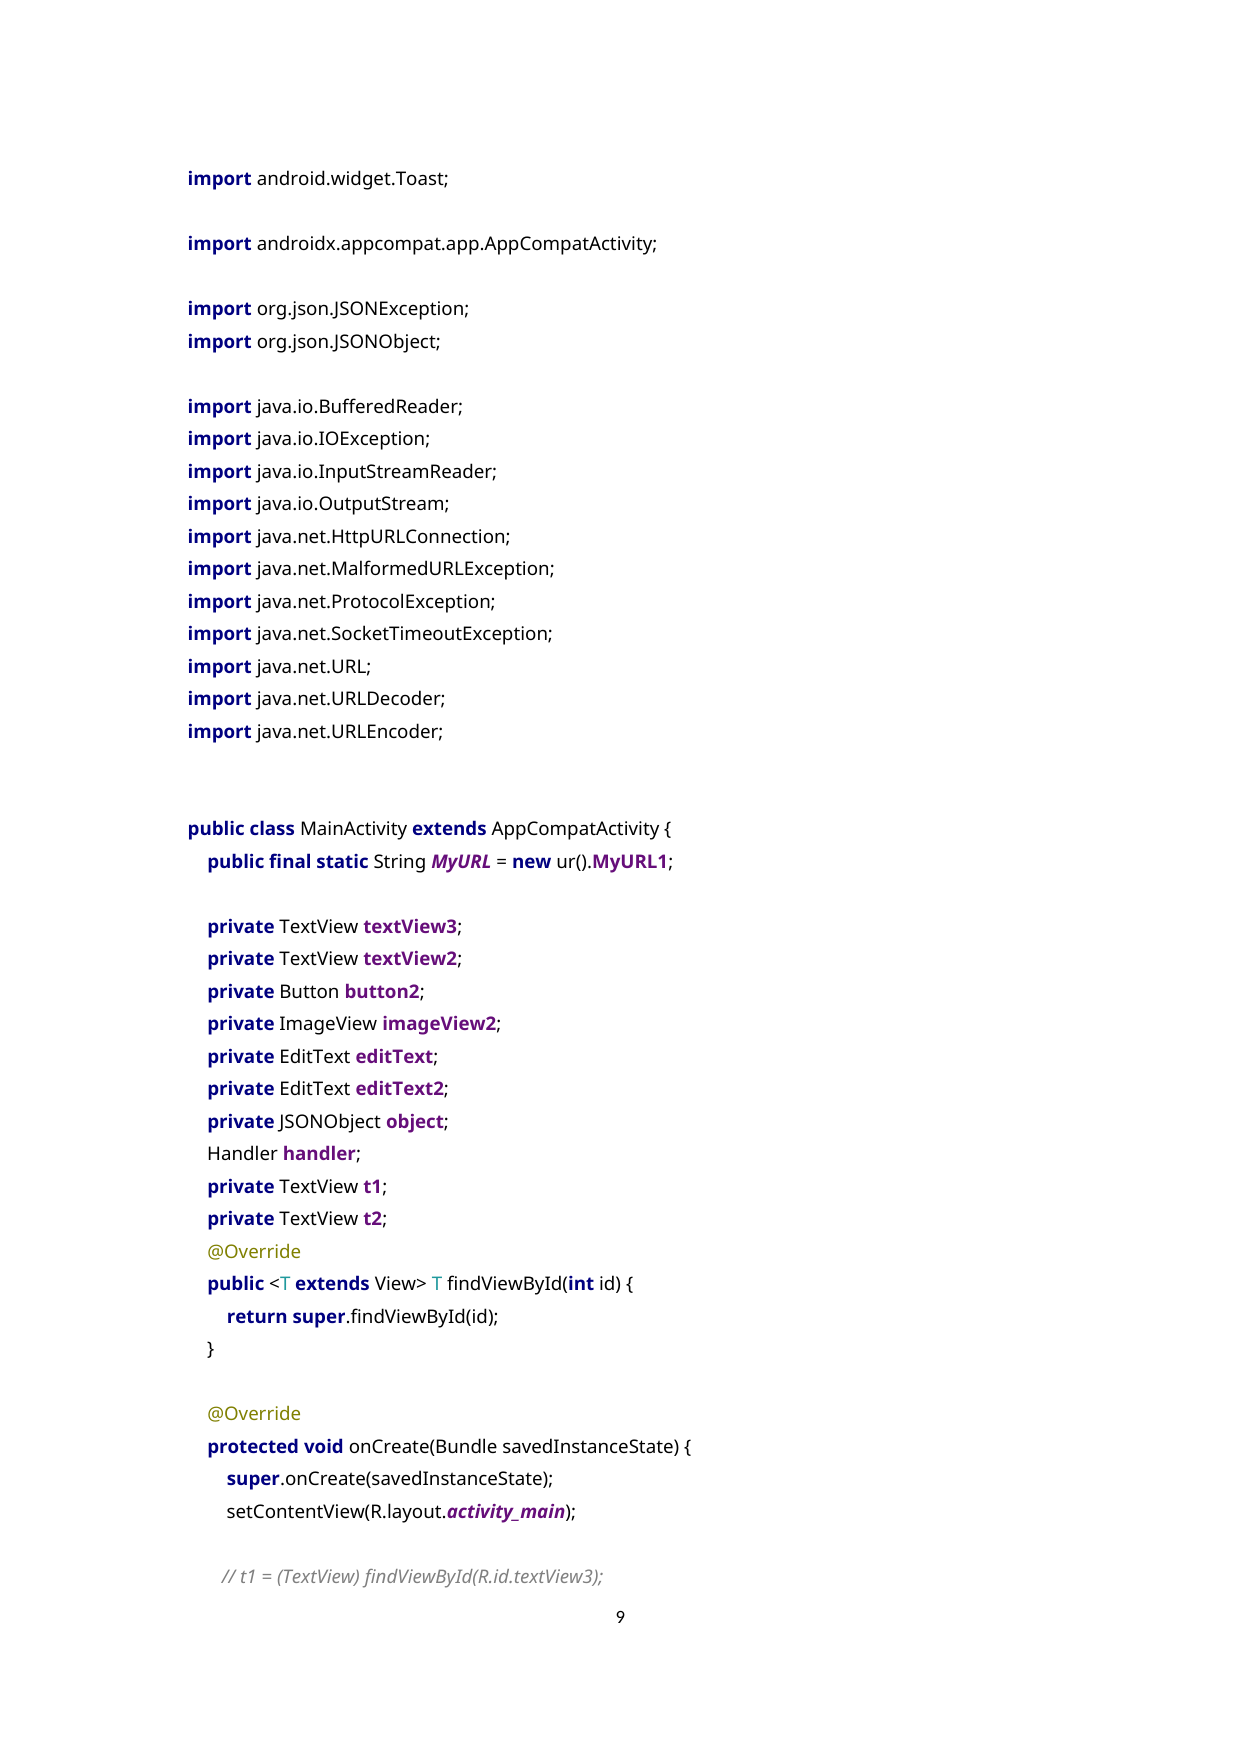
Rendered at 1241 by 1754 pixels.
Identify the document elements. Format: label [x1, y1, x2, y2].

text [187, 162, 1053, 1592]
